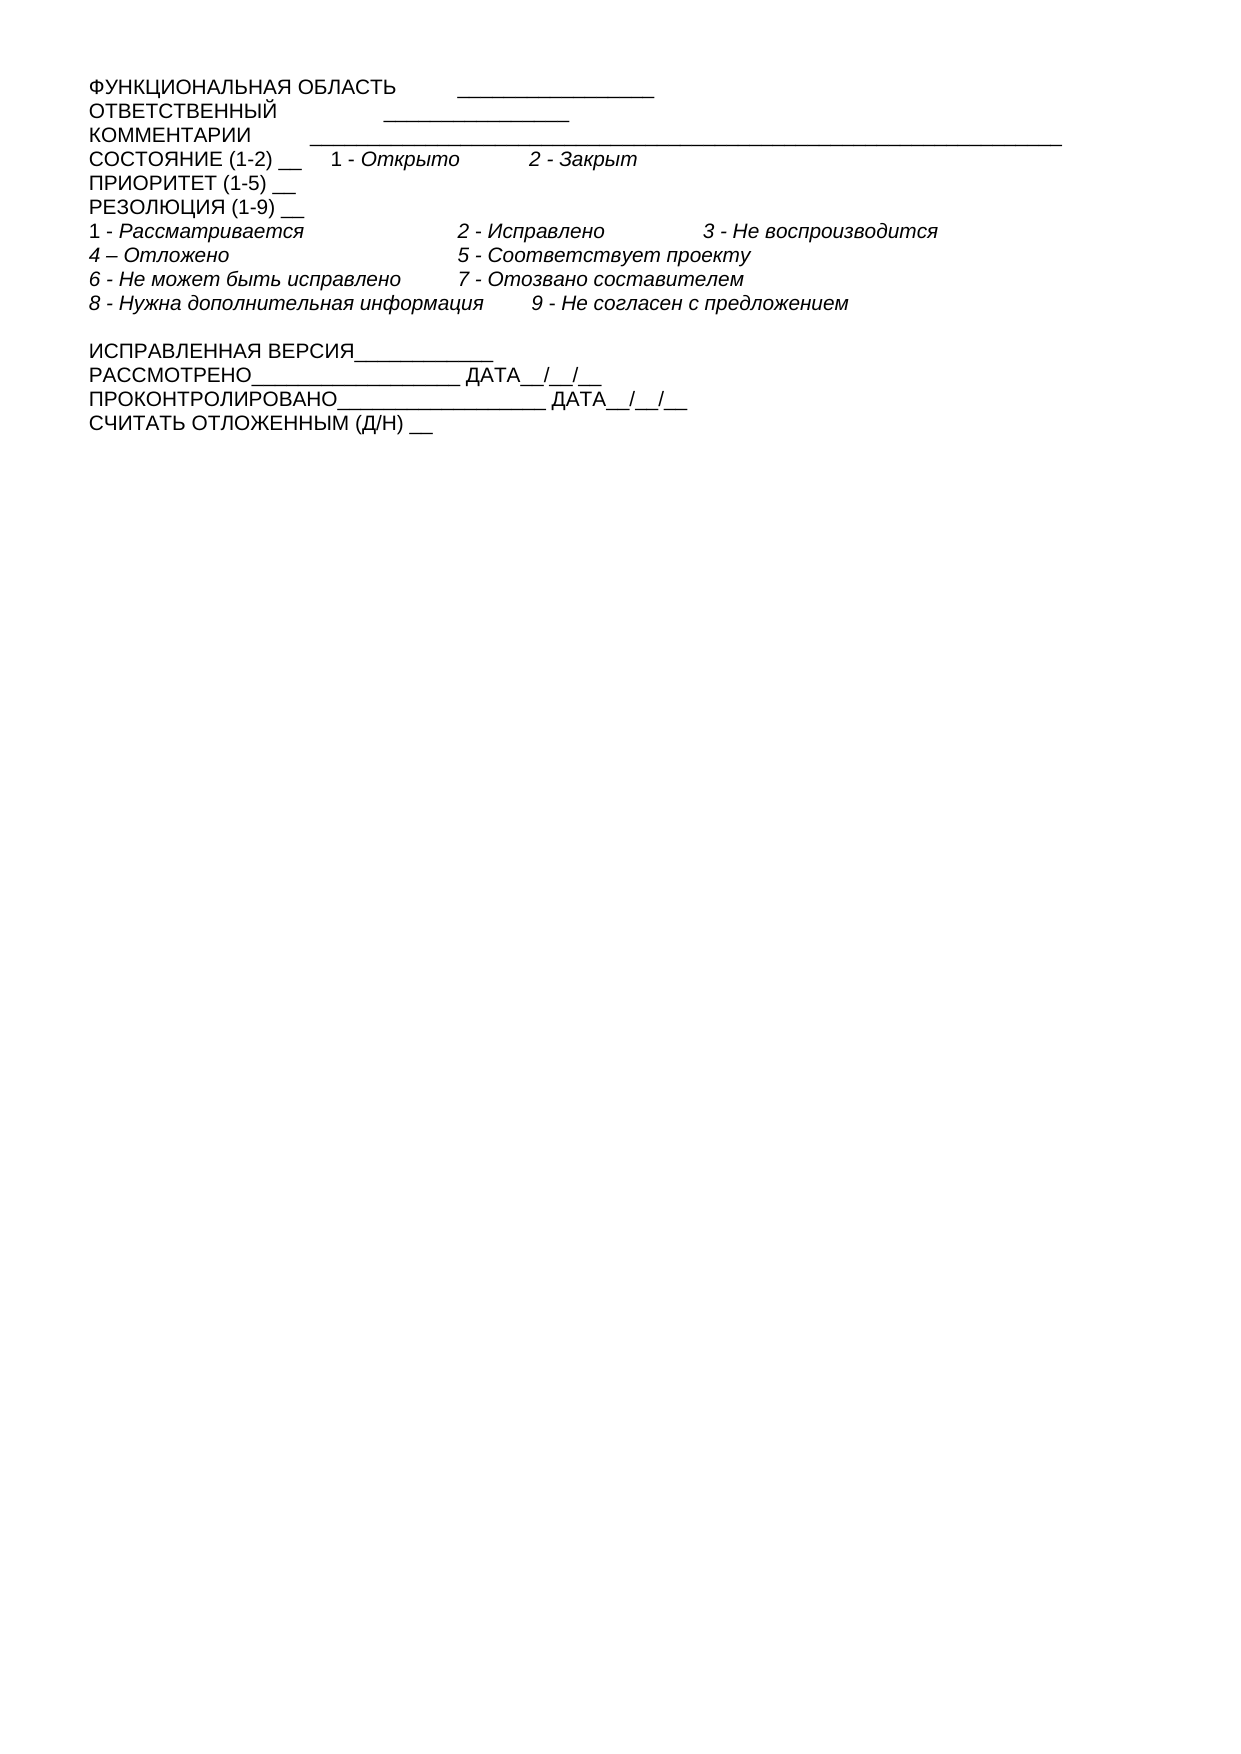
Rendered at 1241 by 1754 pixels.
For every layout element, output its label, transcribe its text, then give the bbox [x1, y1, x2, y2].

text ПРИОРИТЕТ (1-5) __ [89, 171, 1165, 195]
text СЧИТАТЬ ОТЛОЖЕННЫМ (Д/Н) __ [89, 410, 1165, 434]
text РЕЗОЛЮЦИЯ (1-9) __ [89, 195, 1165, 219]
text 8 - Нужна дополнительная информация 9 - Не согласен с предложением [89, 291, 1165, 314]
text РАССМОТРЕНО__________________ ДАТА__/__/__ [89, 362, 1165, 386]
text ПРОКОНТРОЛИРОВАНО__________________ ДАТА__/__/__ [89, 386, 1165, 410]
text СОСТОЯНИЕ (1-2) __ 1 - Открыто 2 - Закрыт [89, 147, 1165, 171]
text ФУНКЦИОНАЛЬНАЯ ОБЛАСТЬ _________________ [89, 75, 1165, 99]
text 1 - Рассматривается 2 - Исправлено 3 - Не воспроизводится [89, 219, 1165, 243]
text ИСПРАВЛЕННАЯ ВЕРСИЯ____________ [89, 338, 1165, 362]
text 6 - Не может быть исправлено 7 - Отозвано составителем [89, 267, 1165, 291]
text 4 – Отложено 5 - Соответствует проекту [89, 243, 1165, 267]
text КОММЕНТАРИИ _________________________________________________________________ [89, 123, 1165, 147]
text ОТВЕТСТВЕННЫЙ ________________ [89, 99, 1165, 123]
